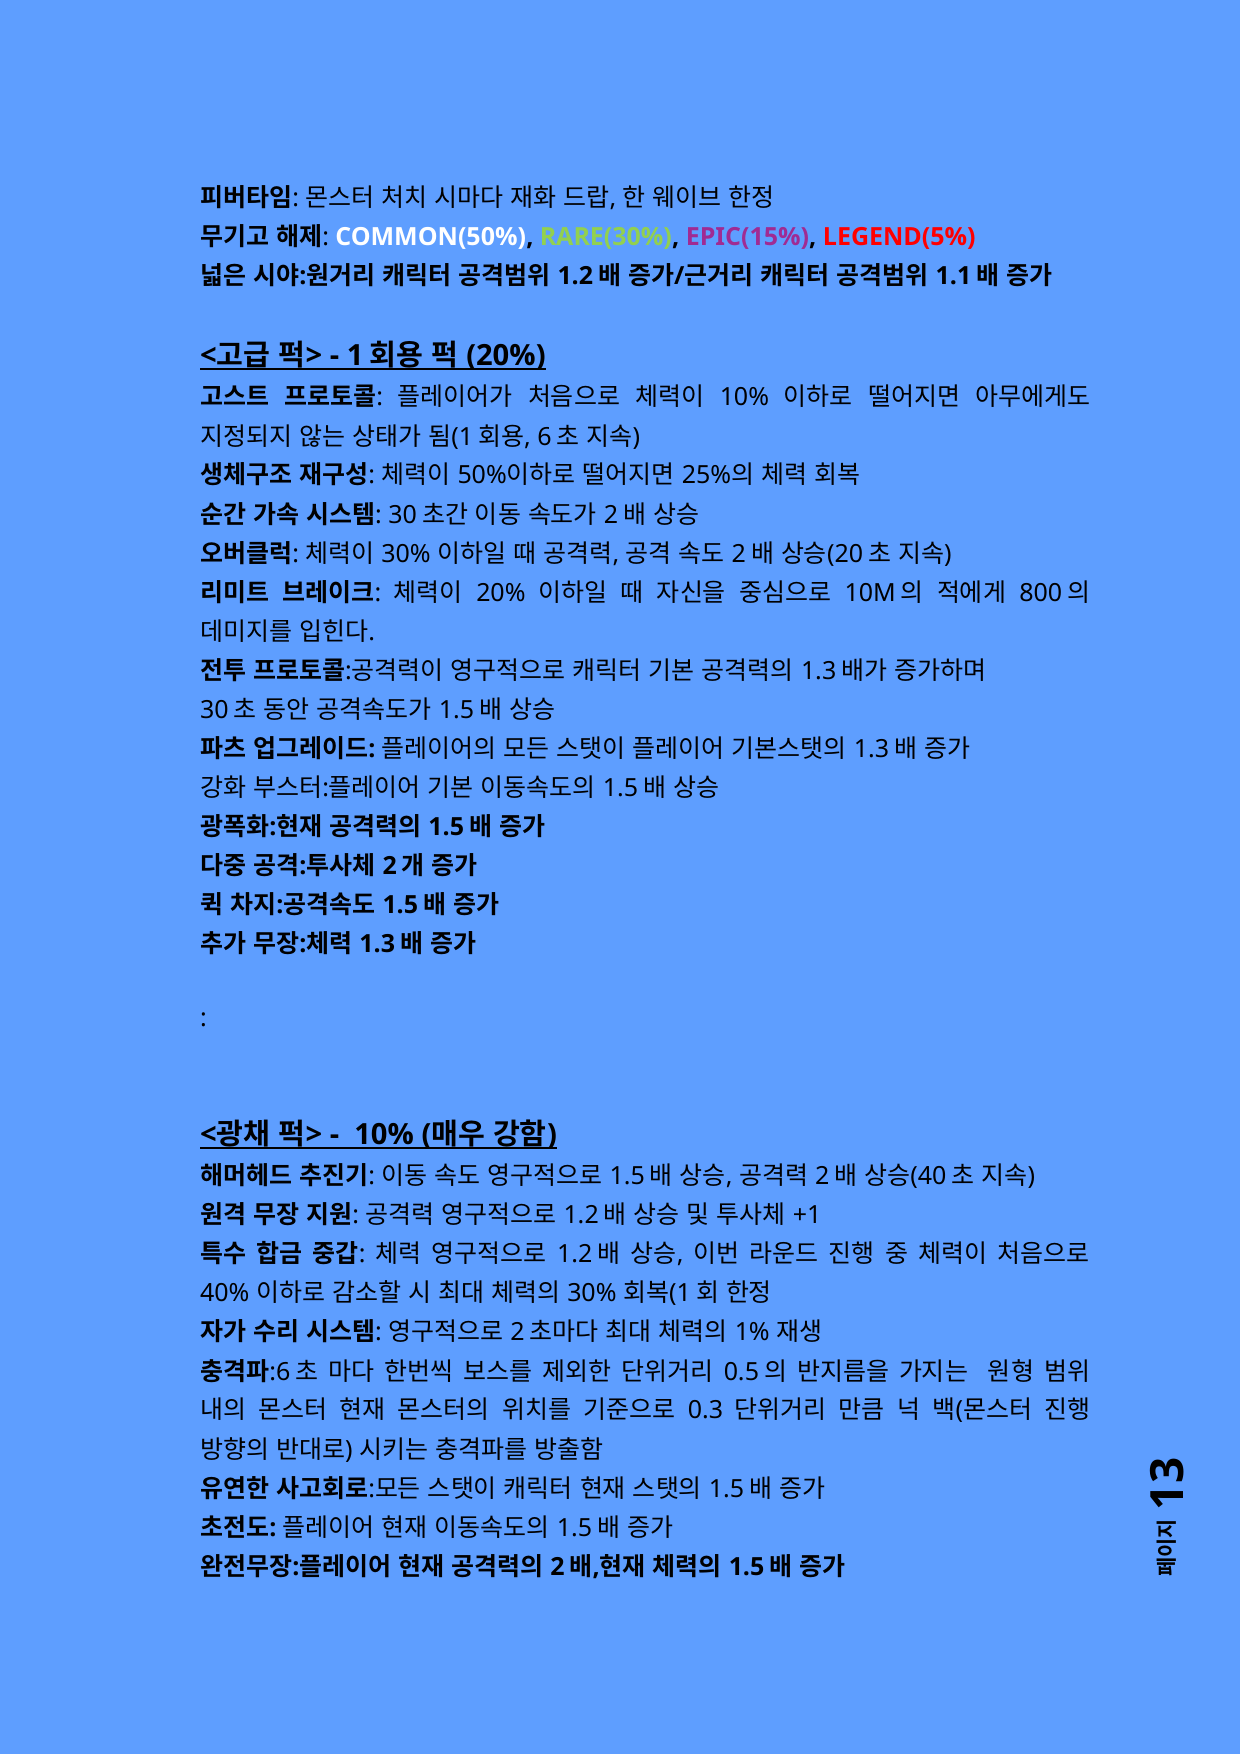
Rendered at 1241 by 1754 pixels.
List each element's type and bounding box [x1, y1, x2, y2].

text [150, 177, 1090, 1582]
